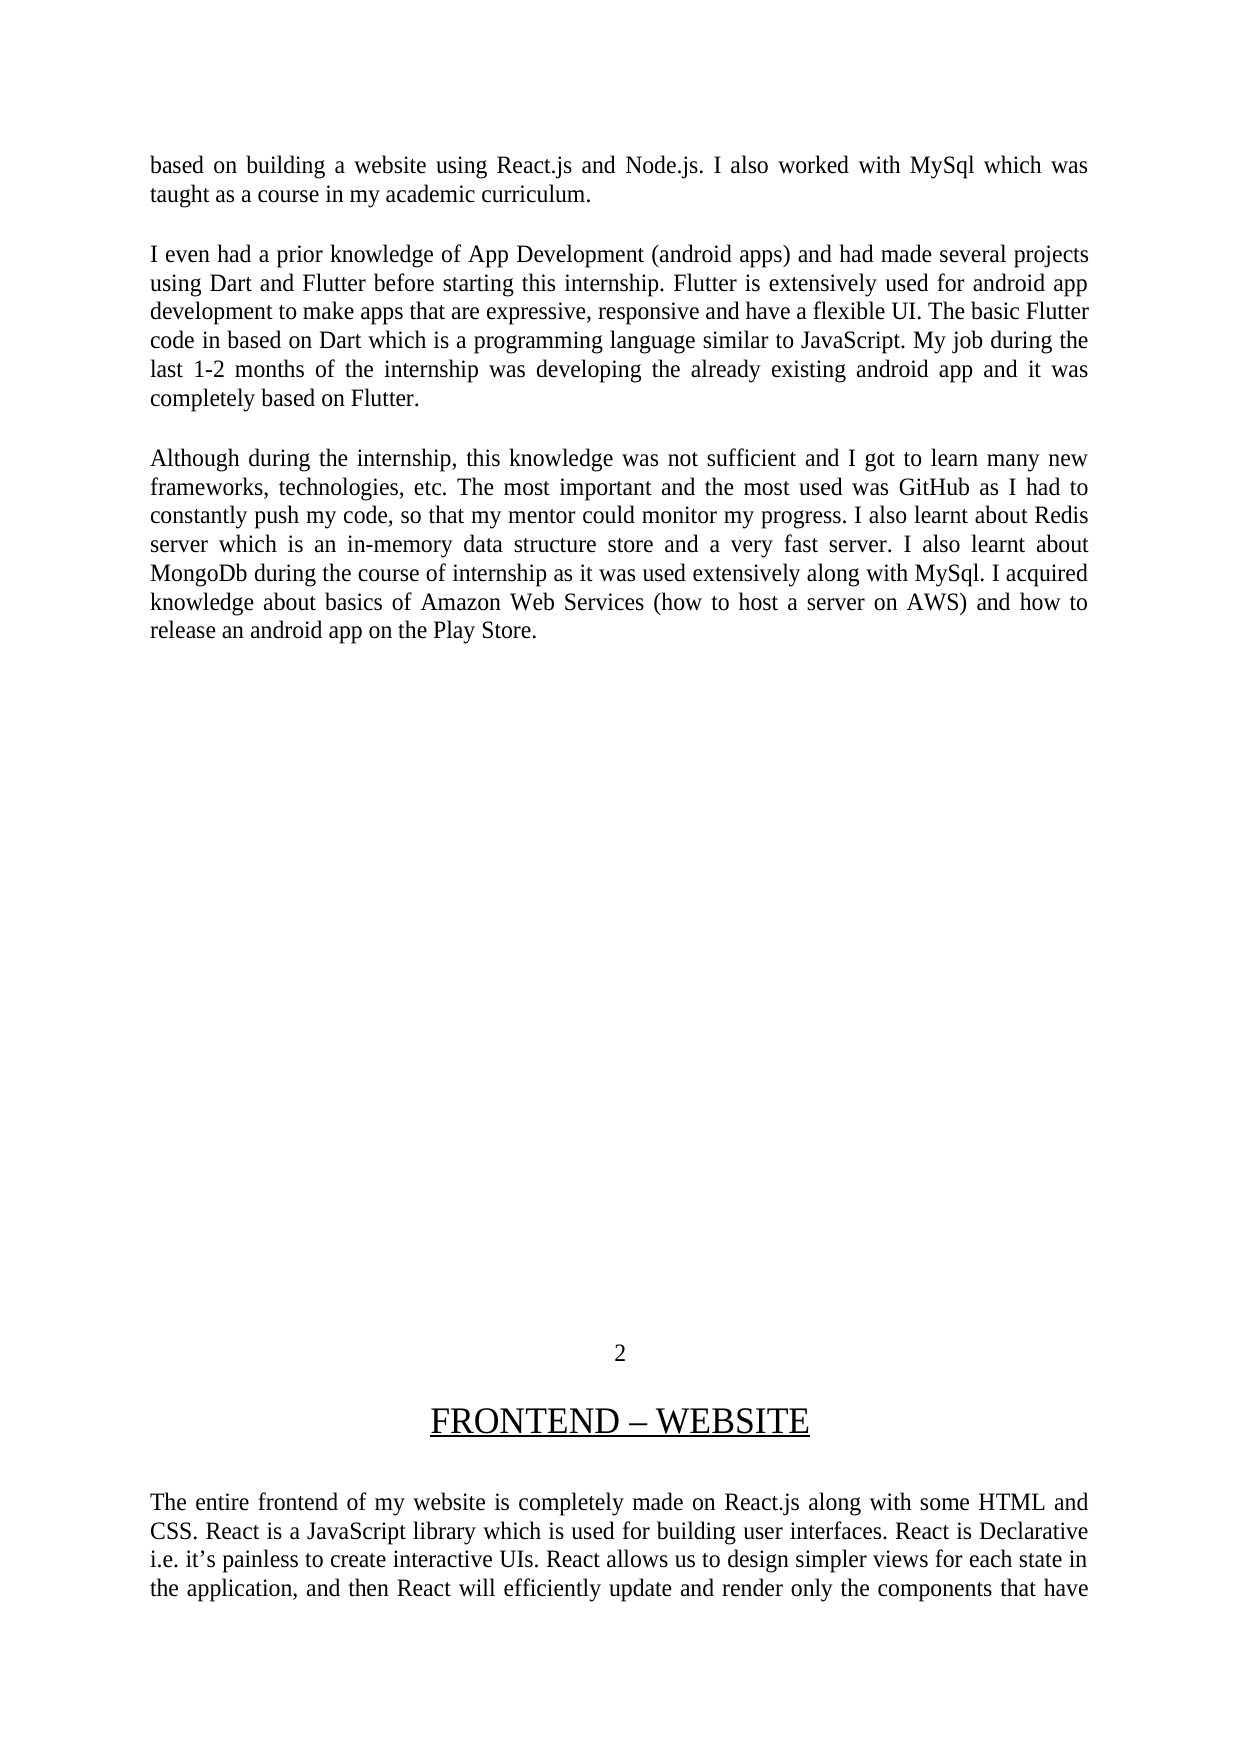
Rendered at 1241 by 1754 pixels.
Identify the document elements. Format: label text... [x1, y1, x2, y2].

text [150, 1487, 1090, 1602]
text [150, 150, 1090, 207]
text I even had a prior knowledge of App Development (android apps) and had made several projects using Dart and Flutter before starting this internship. Flutter is extensively used for android app development to make apps that are expressive, responsive and have a flexible UI. The basic Flutter code in based on Dart which is a programming language similar to JavaScript. My job during the last 1-2 months of the internship was developing the already existing android app and it was completely based on Flutter. [150, 239, 1090, 411]
text 2 [150, 1338, 1090, 1367]
text Although during the internship, this knowledge was not sufficient and I got to learn many new frameworks, technologies, etc. The most important and the most used was GitHub as I had to constantly push my code, so that my mentor could monitor my progress. I also learnt about Redis server which is an in-memory data structure store and a very fast server. I also learnt about MongoDb during the course of internship as it was used extensively along with MySql. I acquired knowledge about basics of Amazon Web Services (how to host a server on AWS) and how to release an android app on the Play Store. [150, 443, 1090, 644]
text FRONTEND – WEBSITE [150, 1398, 1090, 1441]
